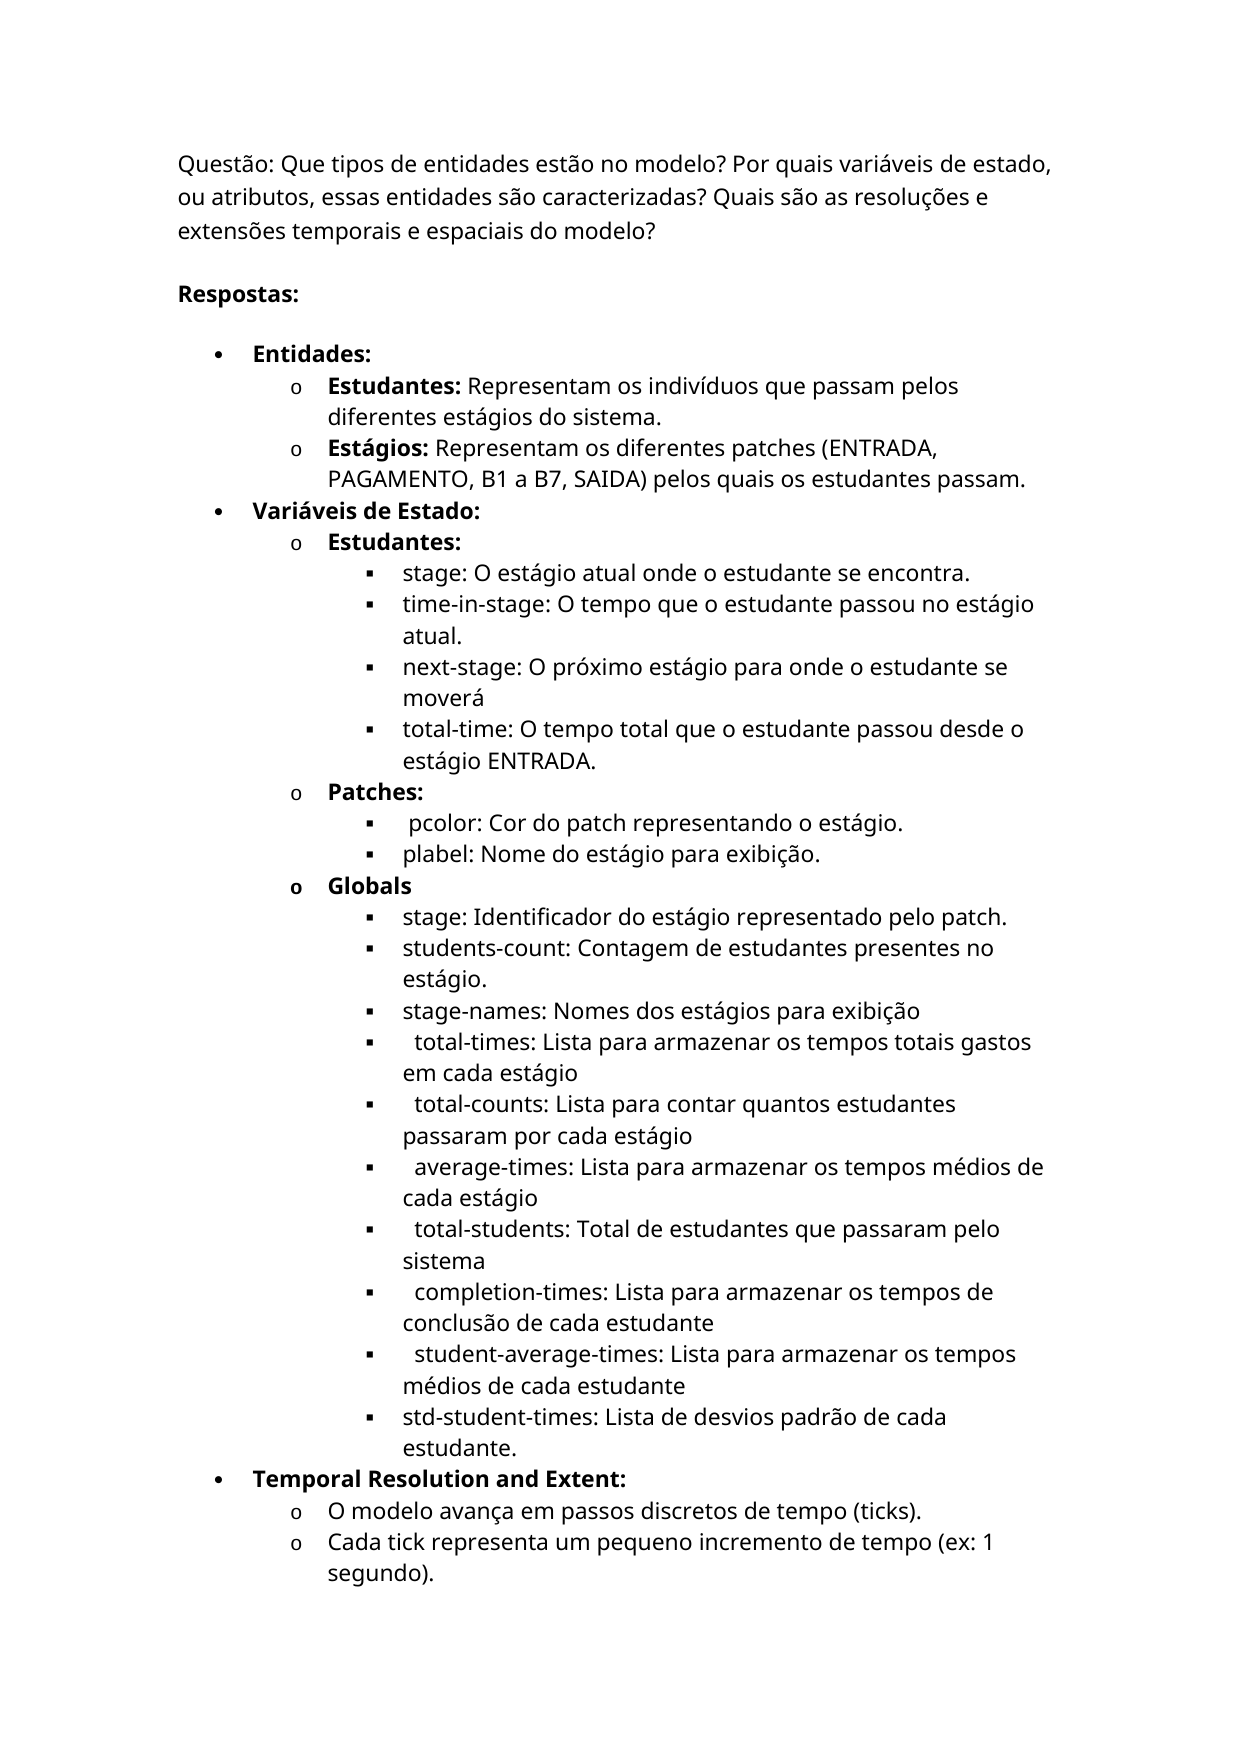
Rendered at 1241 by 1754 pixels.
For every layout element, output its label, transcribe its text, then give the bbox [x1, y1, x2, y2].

list total-students: Total de estudantes que passaram pelo sistema [365, 1213, 1063, 1276]
list total-times: Lista para armazenar os tempos totais gastos em cada estágio [365, 1026, 1063, 1088]
list average-times: Lista para armazenar os tempos médios de cada estágio [365, 1151, 1063, 1213]
list Globals [290, 870, 1063, 901]
list Temporal Resolution and Extent: [215, 1463, 1063, 1495]
list O modelo avança em passos discretos de tempo (ticks). [290, 1495, 1063, 1526]
list pcolor: Cor do patch representando o estágio. [365, 807, 1063, 838]
text Respostas: [177, 278, 1063, 309]
list time-in-stage: O tempo que o estudante passou no estágio atual. [365, 588, 1063, 651]
list stage: O estágio atual onde o estudante se encontra. [365, 557, 1063, 588]
list stage-names: Nomes dos estágios para exibição [365, 995, 1063, 1026]
list Entidades: [215, 338, 1063, 370]
list Estudantes: [290, 526, 1063, 557]
list total-time: O tempo total que o estudante passou desde o estágio ENTRADA. [365, 713, 1063, 776]
list Variáveis de Estado: [215, 495, 1063, 526]
list Patches: [290, 776, 1063, 807]
list Cada tick representa um pequeno incremento de tempo (ex: 1 segundo). [290, 1526, 1063, 1588]
list student-average-times: Lista para armazenar os tempos médios de cada estudante [365, 1338, 1063, 1401]
list std-student-times: Lista de desvios padrão de cada estudante. [365, 1401, 1063, 1463]
list next-stage: O próximo estágio para onde o estudante se moverá [365, 651, 1063, 713]
list completion-times: Lista para armazenar os tempos de conclusão de cada estudante [365, 1276, 1063, 1338]
list students-count: Contagem de estudantes presentes no estágio. [365, 932, 1063, 995]
list total-counts: Lista para contar quantos estudantes passaram por cada estágio [365, 1088, 1063, 1151]
list stage: Identificador do estágio representado pelo patch. [365, 901, 1063, 932]
list Estudantes: Representam os indivíduos que passam pelos diferentes estágios do sistema. [290, 370, 1063, 432]
list plabel: Nome do estágio para exibição. [365, 838, 1063, 870]
text Questão: Que tipos de entidades estão no modelo? Por quais variáveis ​​de estado, ou atributos, essas entidades são caracterizadas? Quais são as resoluções e extensões temporais e espaciais do modelo? [177, 148, 1063, 246]
list Estágios: Representam os diferentes patches (ENTRADA, PAGAMENTO, B1 a B7, SAIDA) pelos quais os estudantes passam. [290, 432, 1063, 495]
